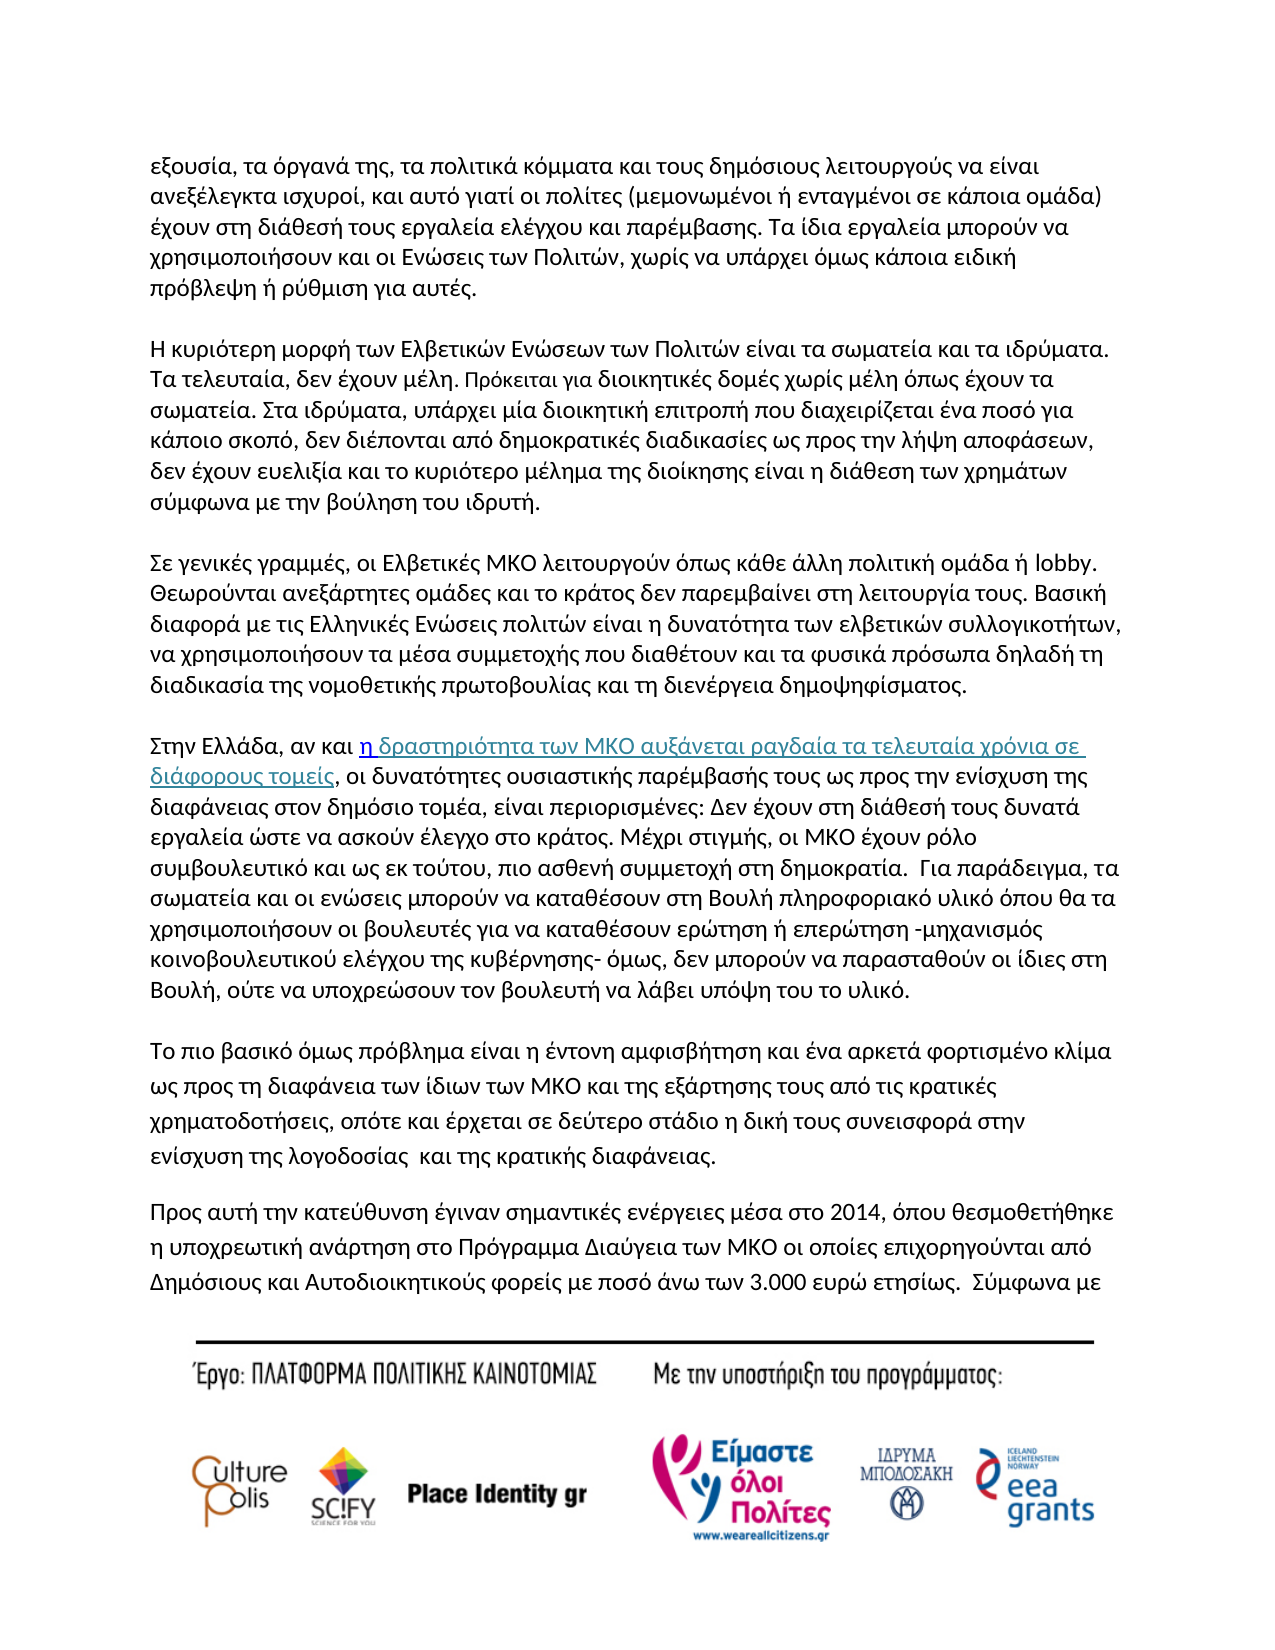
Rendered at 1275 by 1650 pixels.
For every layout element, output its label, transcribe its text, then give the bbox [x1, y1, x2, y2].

text Το πιο βασικό όμως πρόβλημα είναι η έντονη αμφισβήτηση και ένα αρκετά φορτισμένο κλίμα ως προς τη διαφάνεια των ίδιων των ΜΚΟ και της εξάρτησης τους από τις κρατικές χρηματοδοτήσεις, οπότε και έρχεται σε δεύτερο στάδιο η δική τους συνεισφορά στην ενίσχυση της λογοδοσίας και της κρατικής διαφάνειας. [150, 1035, 1125, 1171]
text Η κυριότερη μορφή των Ελβετικών Ενώσεων των Πολιτών είναι τα σωματεία και τα ιδρύματα. Τα τελευταία, δεν έχουν μέλη. Πρόκειται για διοικητικές δομές χωρίς μέλη όπως έχουν τα σωματεία. Στα ιδρύματα, υπάρχει μία διοικητική επιτροπή που διαχειρίζεται ένα ποσό για κάποιο σκοπό, δεν διέπονται από δημοκρατικές διαδικασίες ως προς την λήψη αποφάσεων, δεν έχουν ευελιξία και το κυριότερο μέλημα της διοίκησης είναι η διάθεση των χρημάτων σύμφωνα με την βούληση του ιδρυτή. [150, 333, 1125, 516]
picture [150, 1324, 1125, 1575]
text Στην Ελλάδα, αν και η δραστηριότητα των ΜΚΟ αυξάνεται ραγδαία τα τελευταία χρόνια σε διάφορους τομείς, οι δυνατότητες ουσιαστικής παρέμβασής τους ως προς την ενίσχυση της διαφάνειας στον δημόσιο τομέα, είναι περιορισμένες: Δεν έχουν στη διάθεσή τους δυνατά εργαλεία ώστε να ασκούν έλεγχο στο κράτος. Μέχρι στιγμής, οι ΜΚΟ έχουν ρόλο συμβουλευτικό και ως εκ τούτου, πιο ασθενή συμμετοχή στη δημοκρατία. Για παράδειγμα, τα σωματεία και οι ενώσεις μπορούν να καταθέσουν στη Βουλή πληροφοριακό υλικό όπου θα τα χρησιμοποιήσουν οι βουλευτές για να καταθέσουν ερώτηση ή επερώτηση -μηχανισμός κοινοβουλευτικού ελέγχου της κυβέρνησης- όμως, δεν μπορούν να παρασταθούν οι ίδιες στη Βουλή, ούτε να υποχρεώσουν τον βουλευτή να λάβει υπόψη του το υλικό. [150, 730, 1125, 1004]
text Σε γενικές γραμμές, οι Ελβετικές ΜΚΟ λειτουργούν όπως κάθε άλλη πολιτική ομάδα ή lobby. Θεωρούνται ανεξάρτητες ομάδες και το κράτος δεν παρεμβαίνει στη λειτουργία τους. Βασική διαφορά με τις Ελληνικές Ενώσεις πολιτών είναι η δυνατότητα των ελβετικών συλλογικοτήτων, να χρησιμοποιήσουν τα μέσα συμμετοχής που διαθέτουν και τα φυσικά πρόσωπα δηλαδή τη διαδικασία της νομοθετικής πρωτοβουλίας και τη διενέργεια δημοψηφίσματος. [150, 547, 1125, 699]
